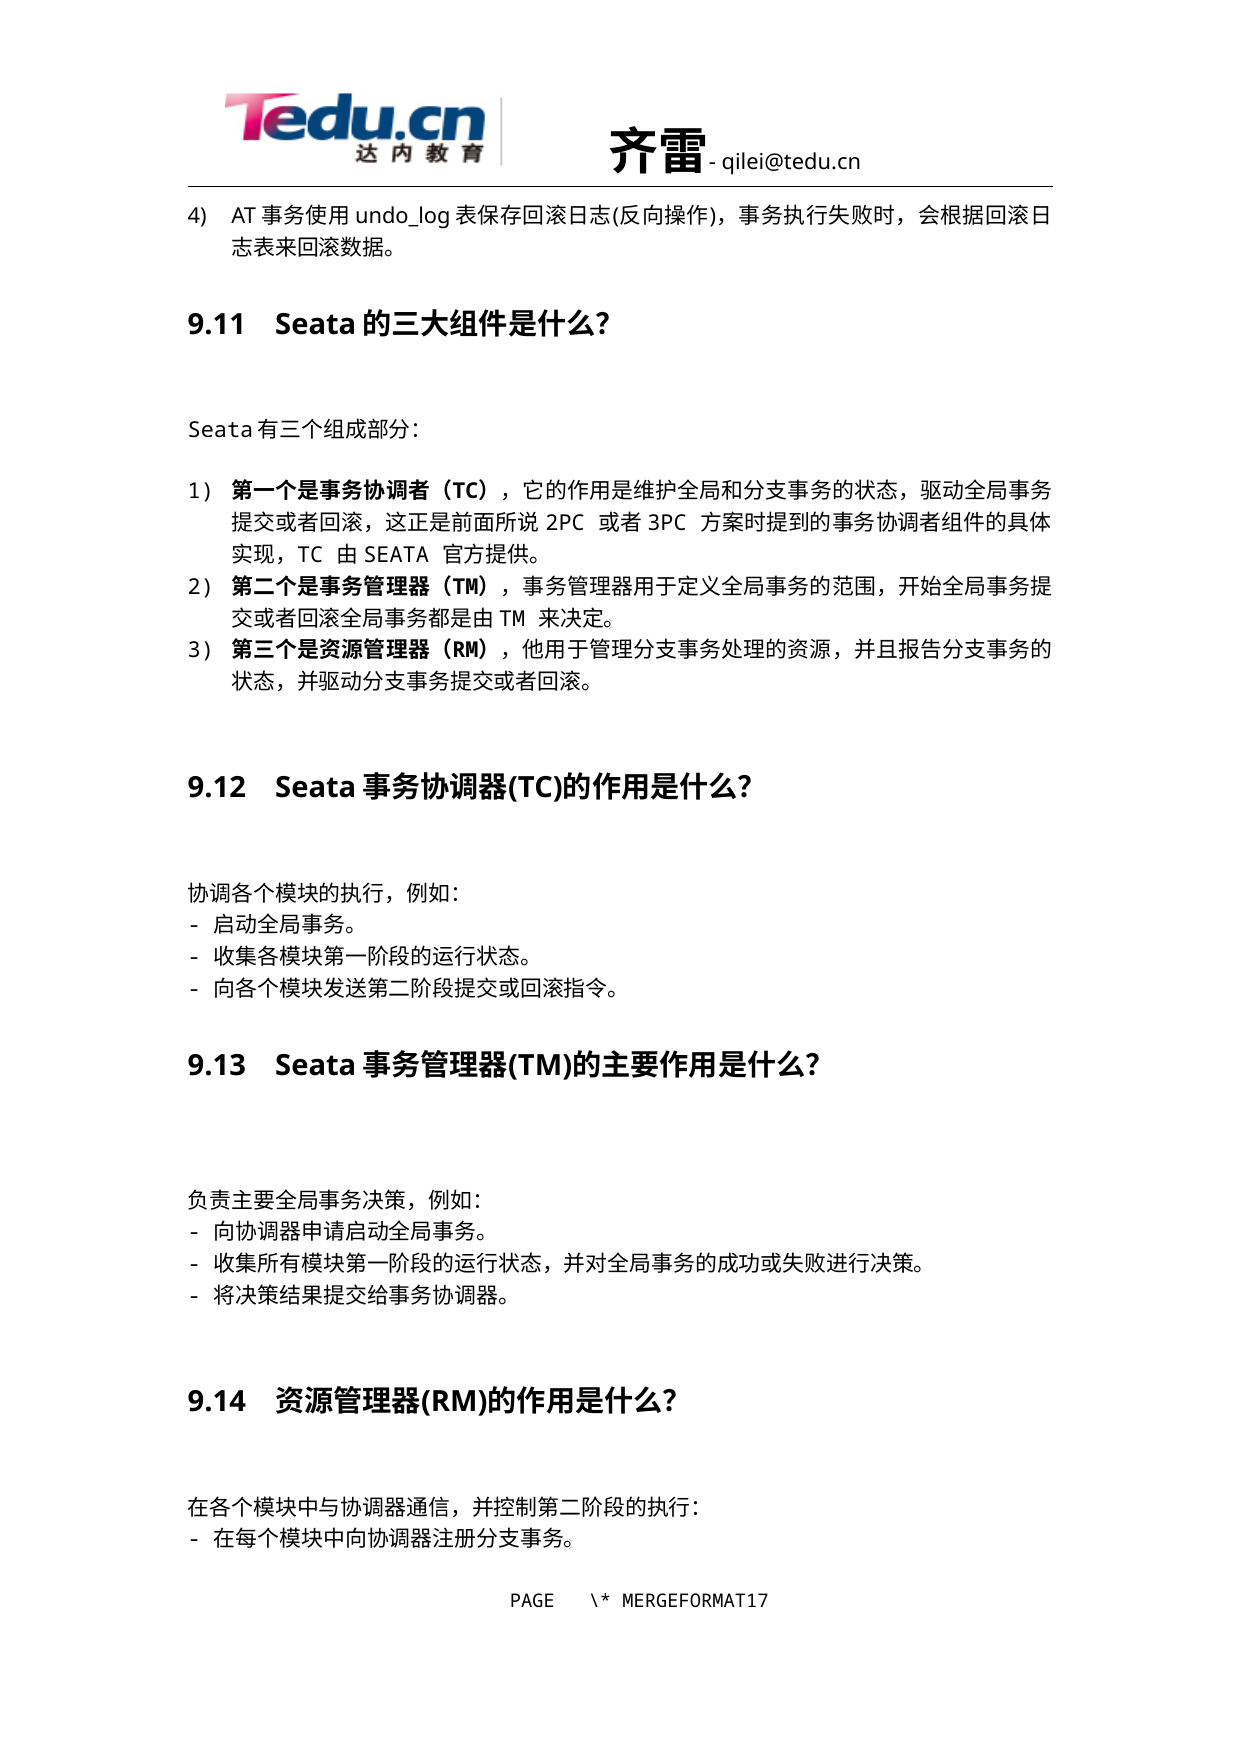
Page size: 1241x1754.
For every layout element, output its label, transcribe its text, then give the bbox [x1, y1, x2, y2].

text 负责主要全局事务决策，例如： [187, 1183, 1053, 1214]
text 协调各个模块的执行，例如： [187, 876, 1053, 907]
text - 收集所有模块第一阶段的运行状态，并对全局事务的成功或失败进行决策。 [187, 1246, 1053, 1278]
text - 收集各模块第一阶段的运行状态。 [187, 939, 1053, 971]
list 第二个是事务管理器（TM），事务管理器用于定义全局事务的范围，开始全局事务提交或者回滚全局事务都是由 TM 来决定。 [187, 569, 1053, 632]
text - 启动全局事务。 [187, 907, 1053, 939]
text - 向协调器申请启动全局事务。 [187, 1214, 1053, 1246]
text 在各个模块中与协调器通信，并控制第二阶段的执行： [187, 1489, 1053, 1521]
text - 在每个模块中向协调器注册分支事务。 [187, 1521, 1053, 1553]
subtitle 资源管理器(RM)的作用是什么？ [187, 1366, 1053, 1431]
text - 向各个模块发送第二阶段提交或回滚指令。 [187, 971, 1053, 1003]
subtitle Seata事务管理器(TM)的主要作用是什么？ [187, 1030, 1053, 1095]
list AT事务使用undo_log表保存回滚日志(反向操作)，事务执行失败时，会根据回滚日志表来回滚数据。 [187, 198, 1053, 262]
text Seata有三个组成部分： [187, 412, 1053, 444]
list 第一个是事务协调者（TC），它的作用是维护全局和分支事务的状态，驱动全局事务提交或者回滚，这正是前面所说 2PC 或者 3PC 方案时提到的事务协调者组件的具体实现，TC 由 SEATA 官方提供。 [187, 473, 1053, 569]
picture [225, 88, 507, 170]
list 第三个是资源管理器（RM），他用于管理分支事务处理的资源，并且报告分支事务的状态，并驱动分支事务提交或者回滚。 [187, 632, 1053, 696]
text - 将决策结果提交给事务协调器。 [187, 1278, 1053, 1309]
subtitle Seata事务协调器(TC)的作用是什么？ [187, 753, 1053, 818]
subtitle Seata的三大组件是什么？ [187, 289, 1053, 354]
